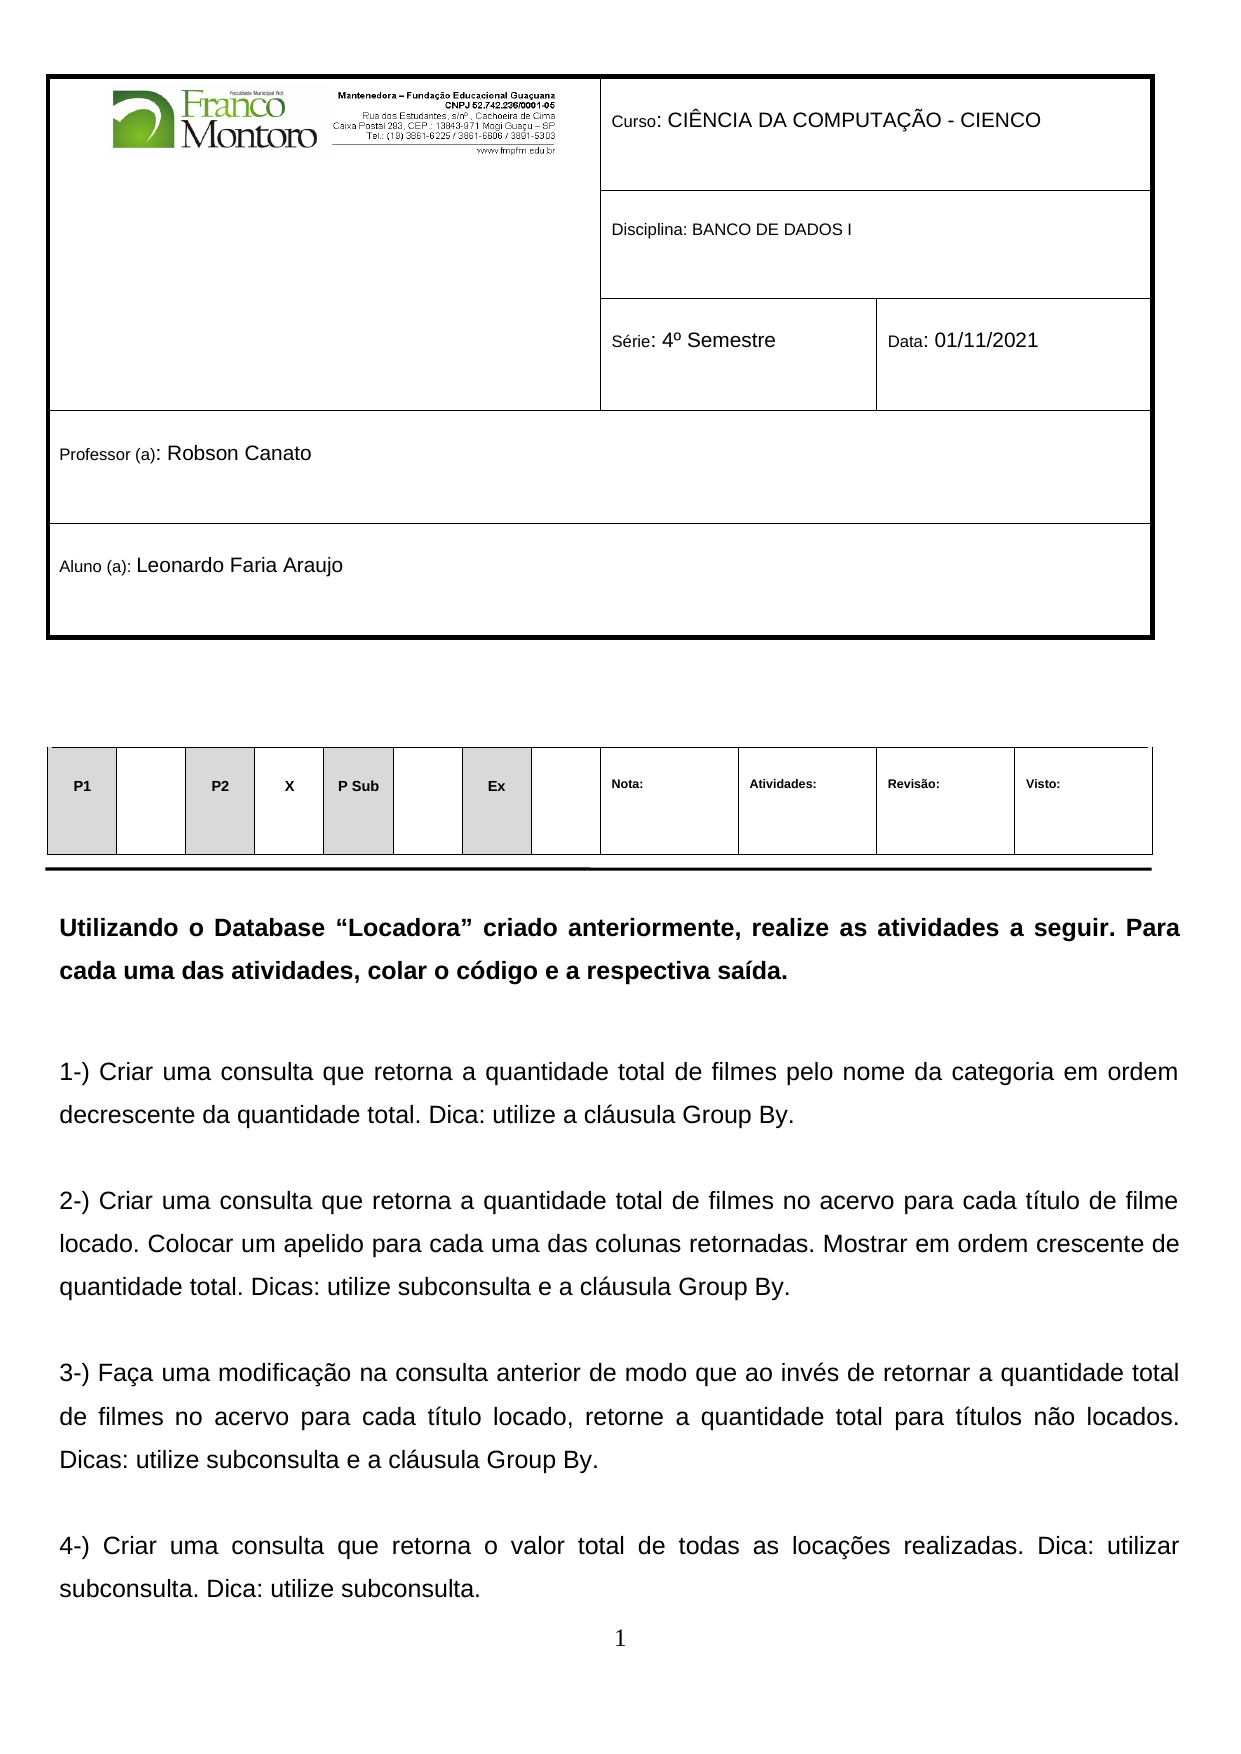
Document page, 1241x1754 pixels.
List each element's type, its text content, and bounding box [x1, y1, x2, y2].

text Utilizando o Database “Locadora” criado anteriormente, realize as atividades a seguir. Para cada uma das atividades, colar o código e a respectiva saída. [59, 913, 1181, 985]
text 2-) Criar uma consulta que retorna a quantidade total de filmes no acervo para cada título de filme locado. Colocar um apelido para cada uma das colunas retornadas. Mostrar em ordem crescente de quantidade total. Dicas: utilize subconsulta e a cláusula Group By. [59, 1186, 1181, 1301]
text 4-) Criar uma consulta que retorna o valor total de todas as locações realizadas. Dica: utilizar subconsulta. Dica: utilize subconsulta. [59, 1531, 1181, 1603]
text 1-) Criar uma consulta que retorna a quantidade total de filmes pelo nome da categoria em ordem decrescente da quantidade total. Dica: utilize a cláusula Group By. [59, 1057, 1181, 1128]
text 3-) Faça uma modificação na consulta anterior de modo que ao invés de retornar a quantidade total de filmes no acervo para cada título locado, retorne a quantidade total para títulos não locados. Dicas: utilize subconsulta e a cláusula Group By. [59, 1358, 1181, 1473]
picture [107, 83, 560, 159]
